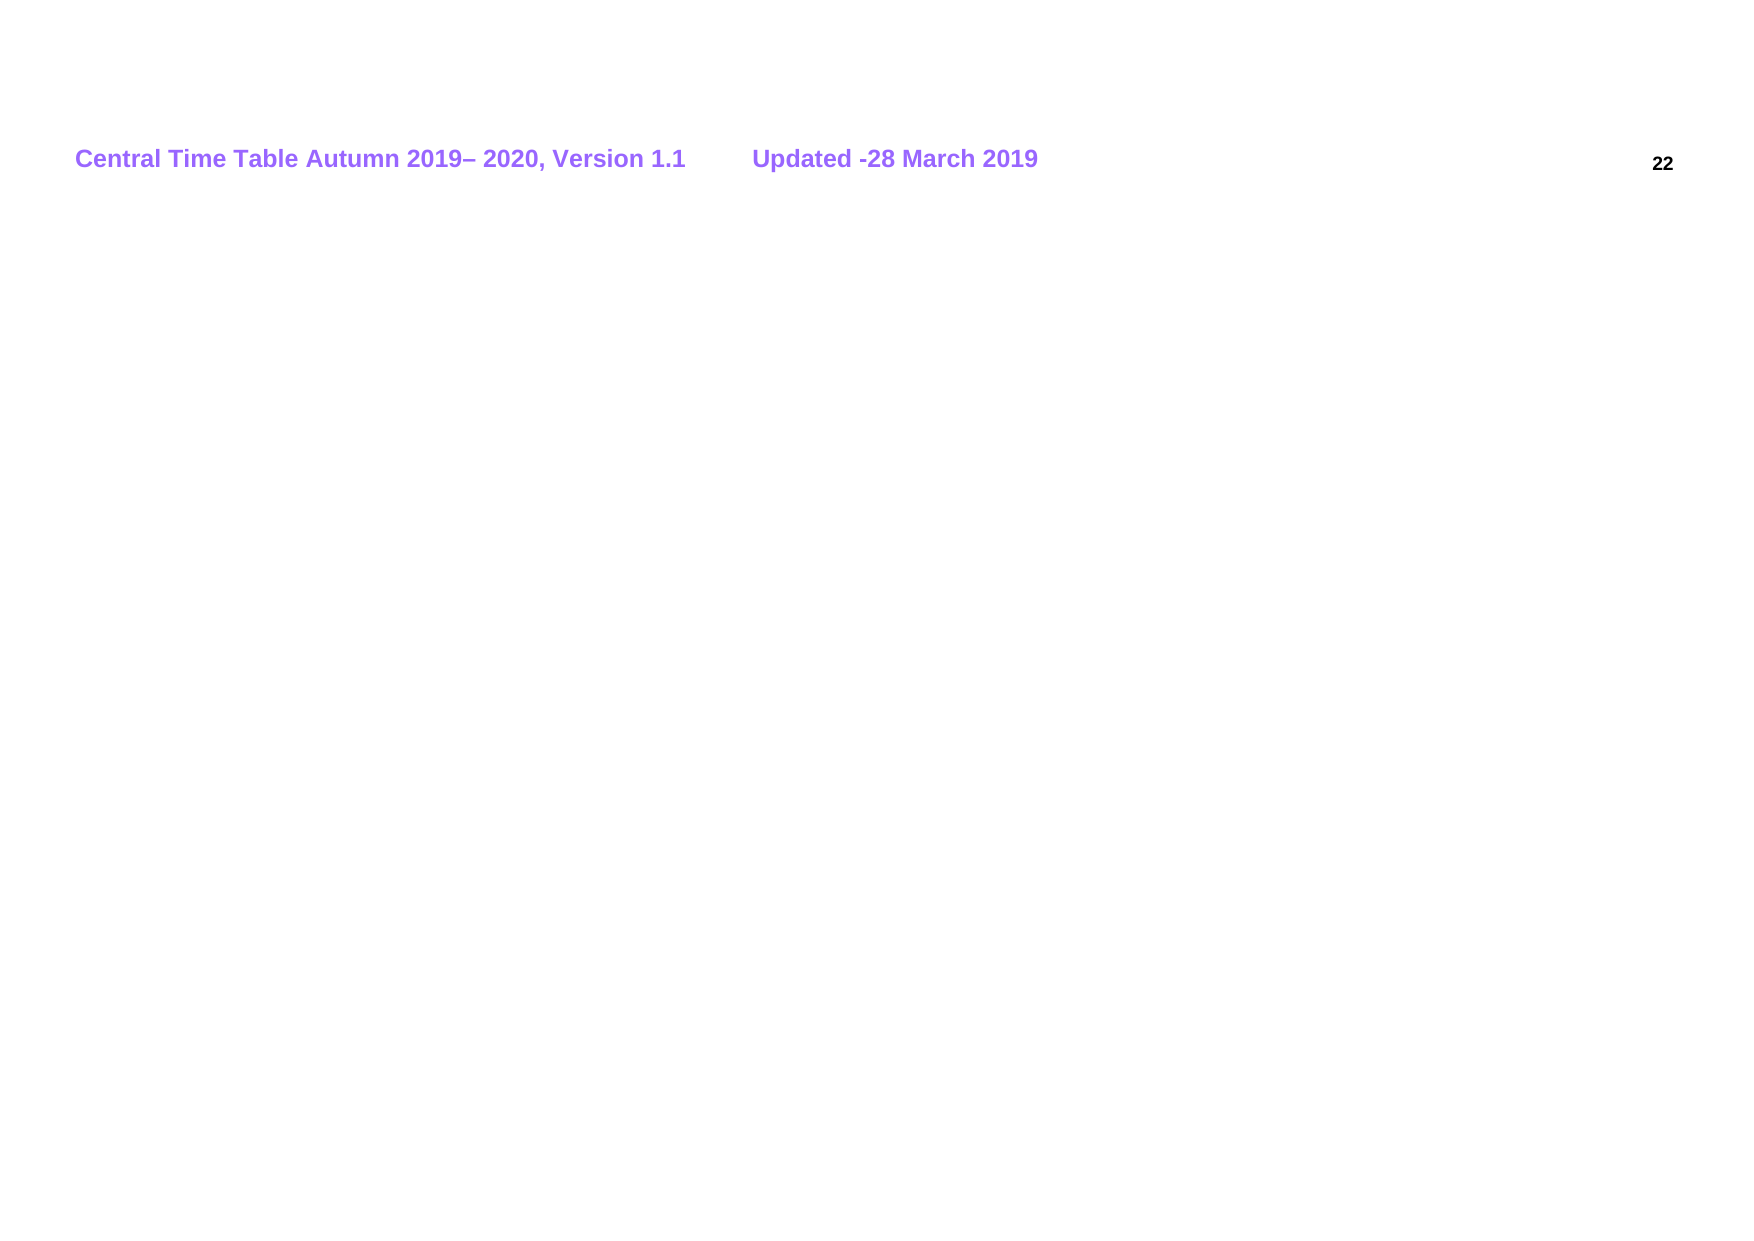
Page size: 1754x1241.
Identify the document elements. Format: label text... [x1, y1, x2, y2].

text Central Time Table Autumn 2019– 2020, Version 1.1 Updated -28 March 2019 22 [75, 136, 1679, 175]
